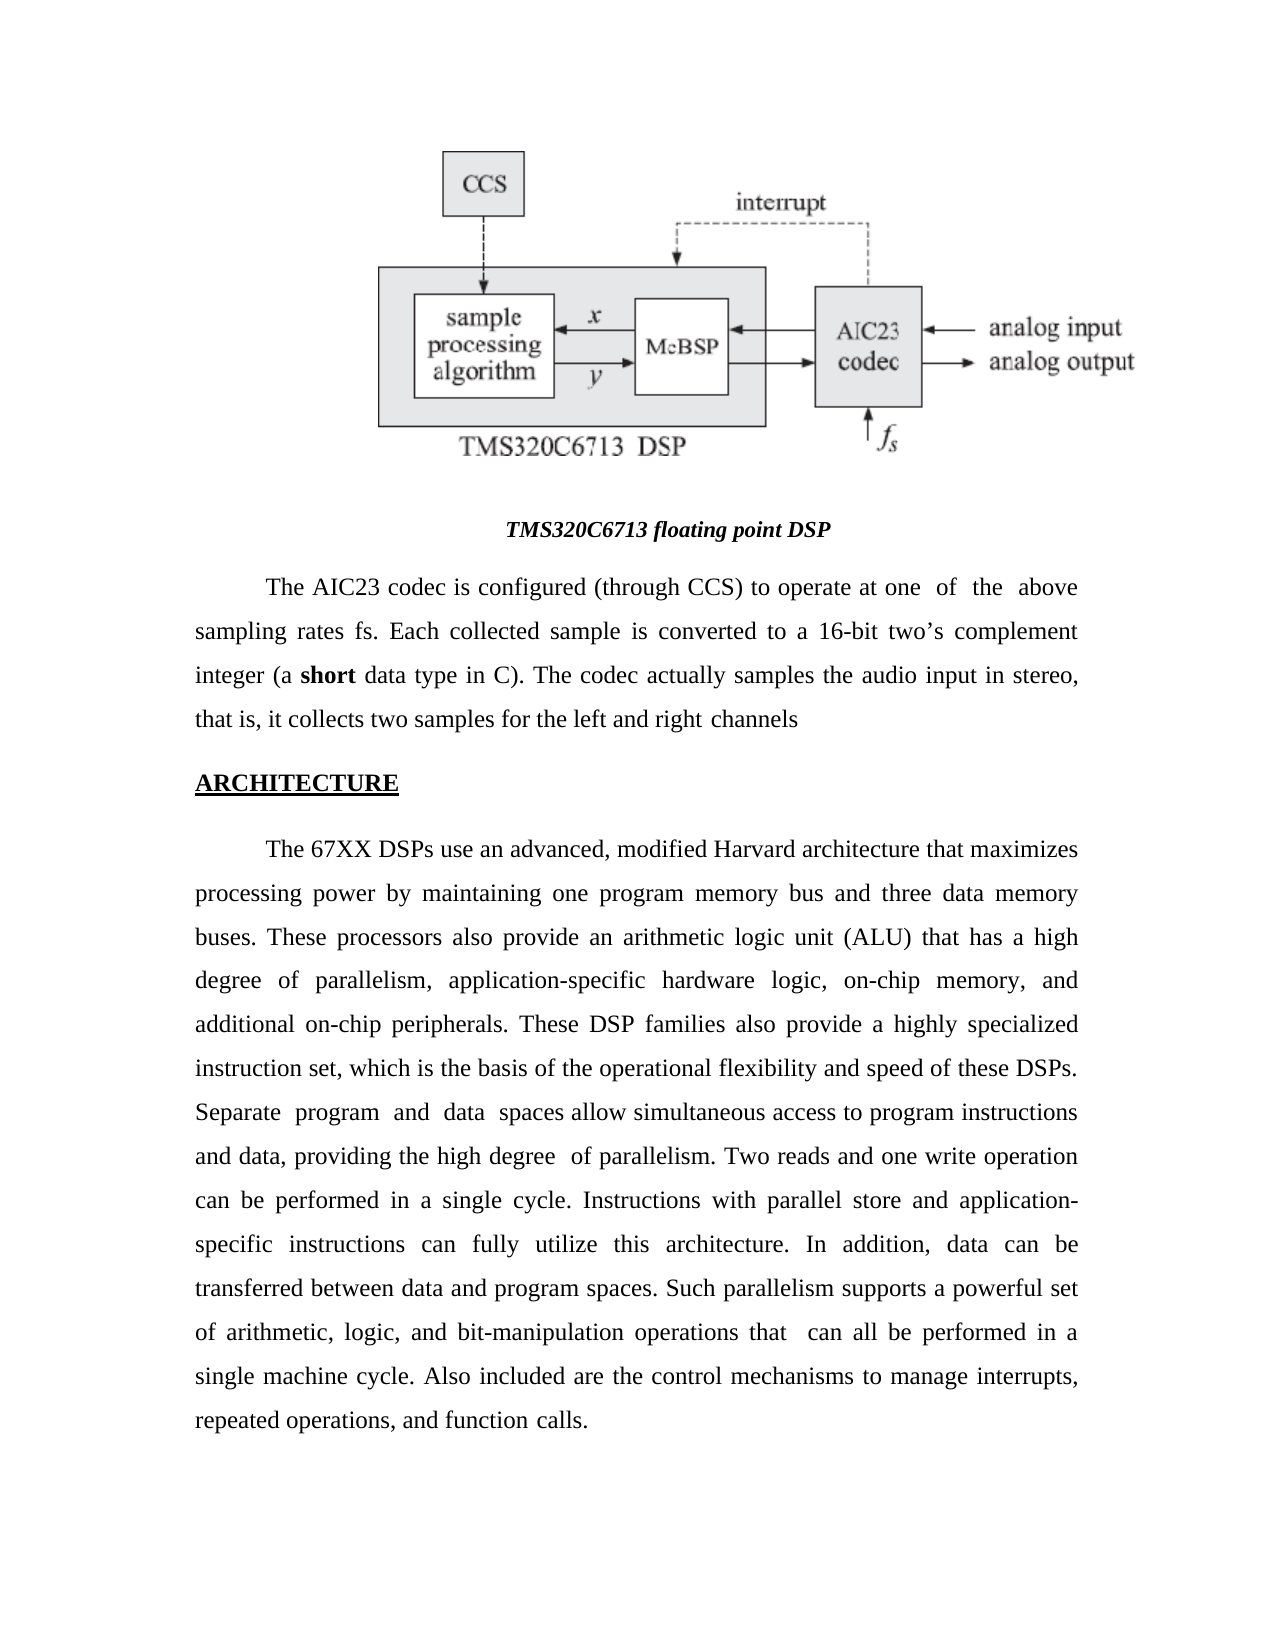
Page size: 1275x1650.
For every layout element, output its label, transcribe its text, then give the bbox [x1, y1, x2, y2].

picture [378, 151, 1136, 456]
text The 67XX DSPs use an advanced, modified Harvard architecture that maximizes processing power by maintaining one program memory bus and three data memory buses. These processors also provide an arithmetic logic unit (ALU) that has a high degree of parallelism, application-specific hardware logic, on-chip memory, and additional on-chip peripherals. These DSP families also provide a highly specialized instruction set, which is the basis of the operational flexibility and speed of these DSPs. Separate program and data spaces allow simultaneous access to program instructions and data, providing the high degree of parallelism. Two reads and one write operation can be performed in a single cycle. Instructions with parallel store and application-specific instructions can fully utilize this architecture. In addition, data can be transferred between data and program spaces. Such parallelism supports a powerful set of arithmetic, logic, and bit-manipulation operations that can all be performed in a single machine cycle. Also included are the control mechanisms to manage interrupts, repeated operations, and function calls. [195, 834, 1079, 1434]
text TMS320C6713 floating point DSP [505, 517, 1275, 543]
subtitle ARCHITECTURE [195, 768, 1275, 797]
text The AIC23 codec is configured (through CCS) to operate at one of the above sampling rates fs. Each collected sample is converted to a 16-bit two’s complement integer (a short data type in C). The codec actually samples the audio input in stereo, that is, it collects two samples for the left and right channels [195, 572, 1079, 733]
